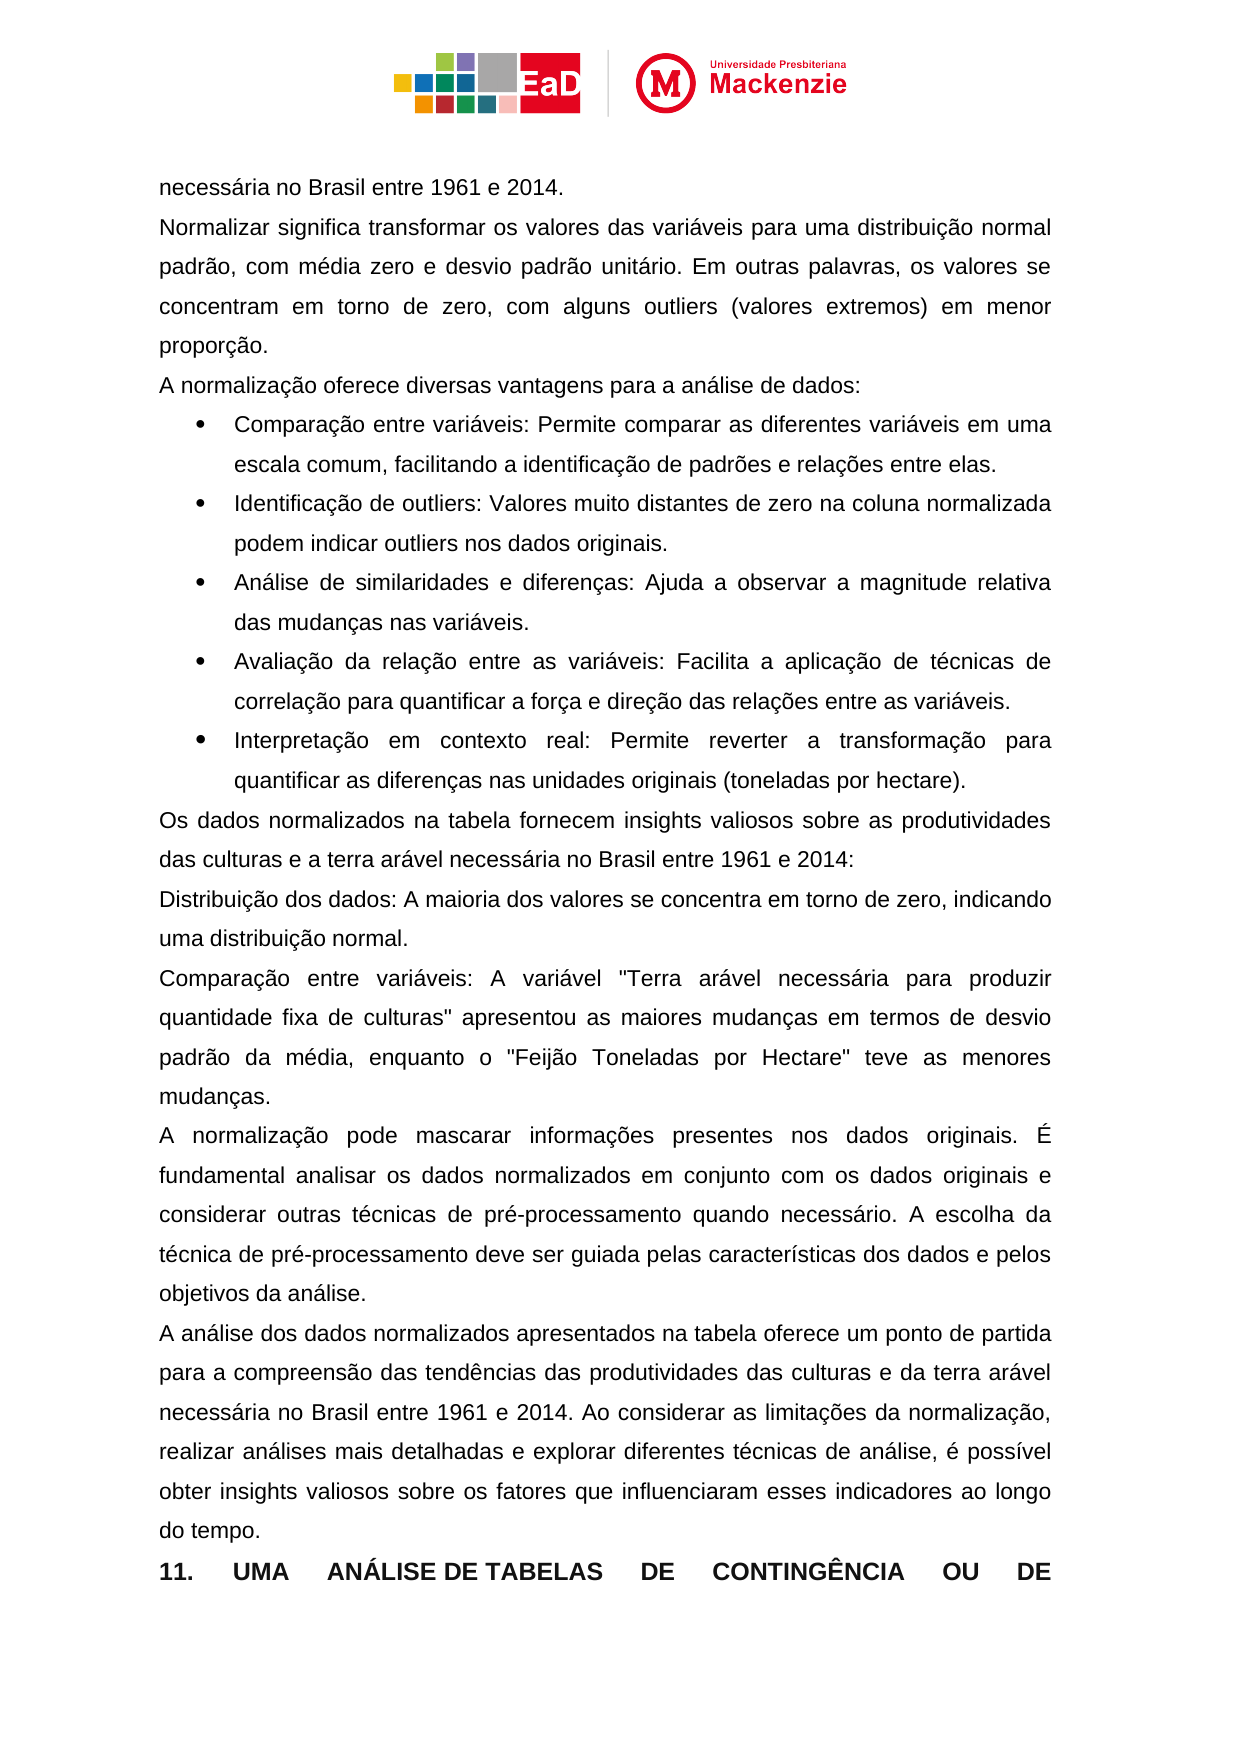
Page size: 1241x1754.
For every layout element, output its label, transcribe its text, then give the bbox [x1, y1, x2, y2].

picture [376, 14, 864, 142]
